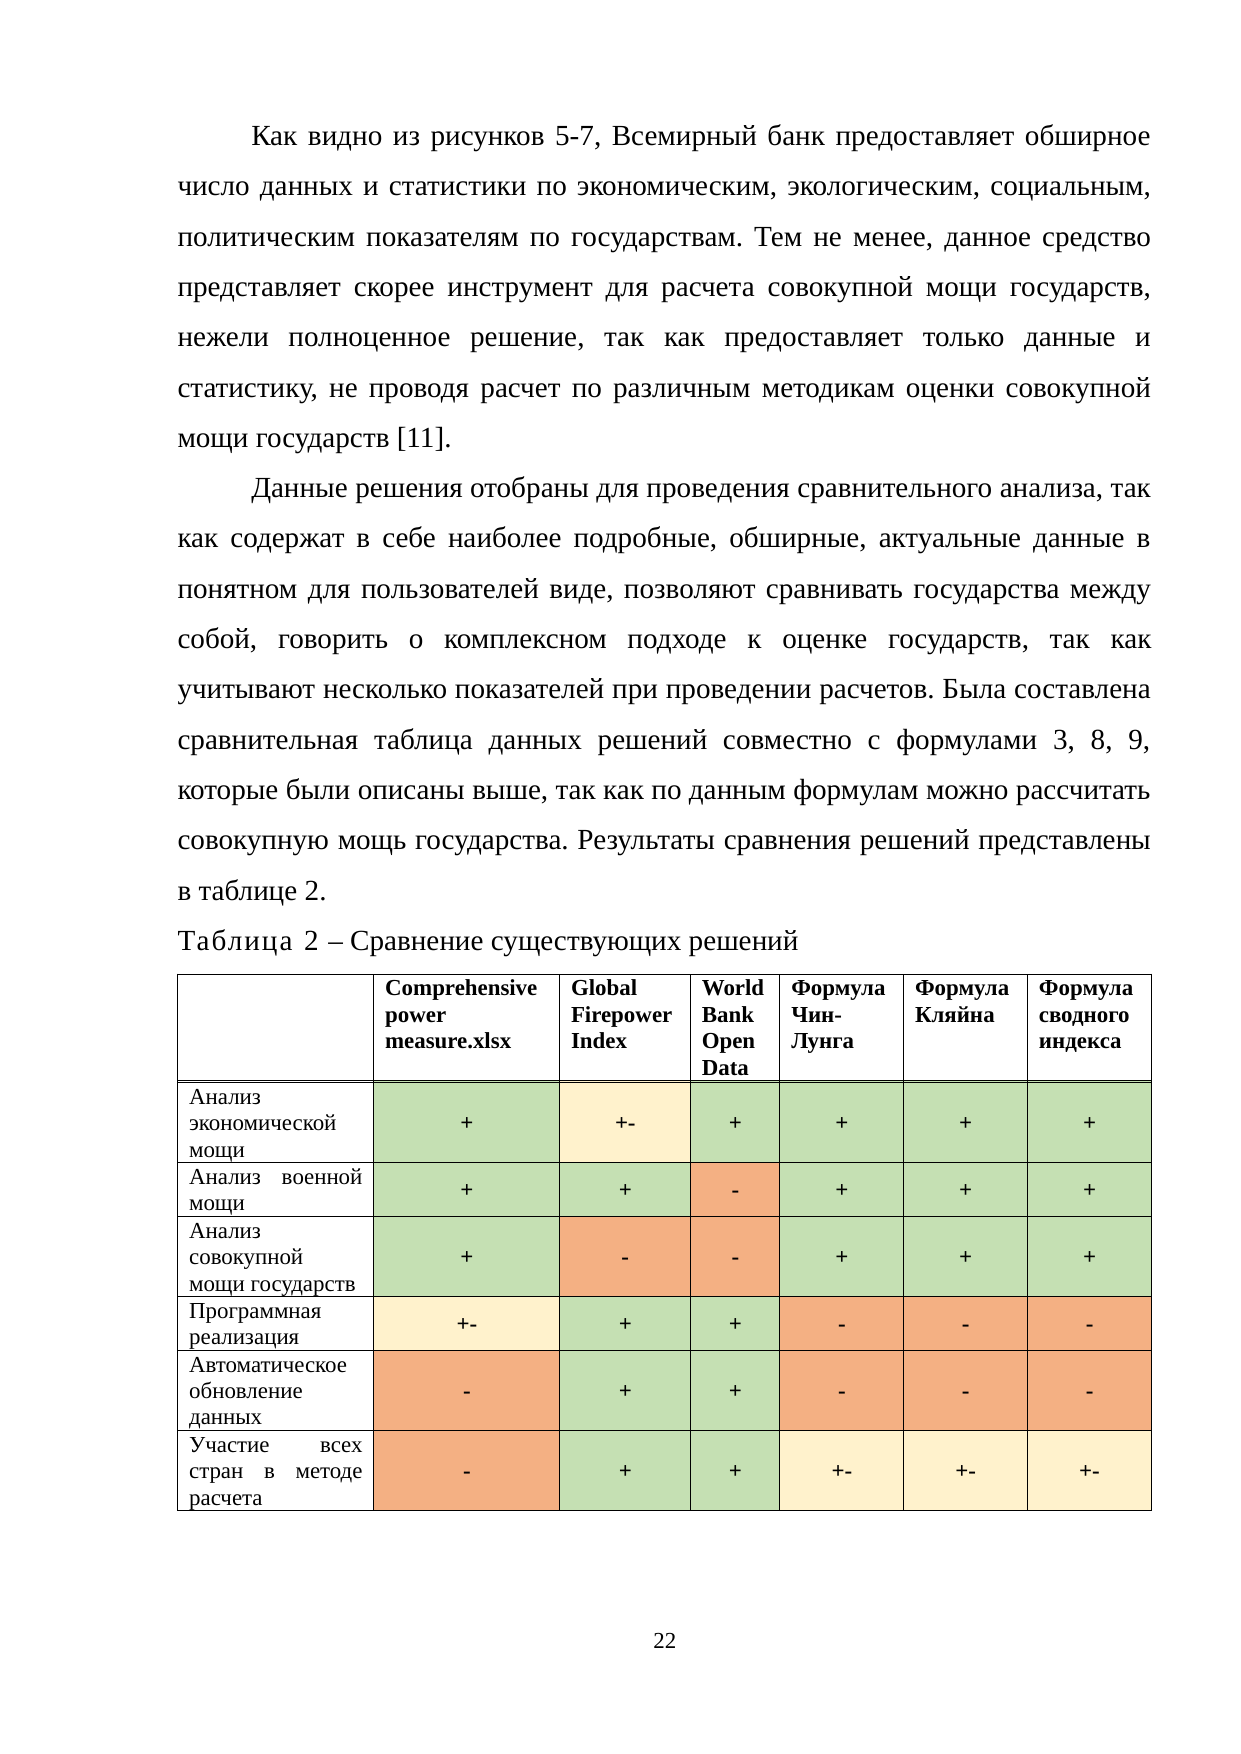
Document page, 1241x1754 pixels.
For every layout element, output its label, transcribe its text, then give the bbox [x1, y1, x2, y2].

table_cell + [1028, 1083, 1151, 1162]
table_header Формула Кляйна [904, 975, 1027, 1080]
table_cell + [374, 1083, 559, 1162]
table_cell +- [1028, 1431, 1151, 1510]
table_cell + [691, 1351, 779, 1430]
table_cell + [904, 1217, 1027, 1296]
table_cell - [780, 1297, 903, 1350]
table_cell - [904, 1351, 1027, 1430]
table_header Comprehensive power measure.xlsx [374, 975, 559, 1080]
table_cell + [1028, 1217, 1151, 1296]
table_cell - [691, 1163, 779, 1216]
table_cell + [560, 1163, 690, 1216]
table_cell - [904, 1297, 1027, 1350]
table_cell + [780, 1163, 903, 1216]
table_cell + [780, 1217, 903, 1296]
table_header Формула сводного индекса [1028, 975, 1151, 1080]
table_cell +- [904, 1431, 1027, 1510]
table_cell + [560, 1351, 690, 1430]
table_cell + [904, 1163, 1027, 1216]
table_header [178, 975, 373, 1080]
text Как видно из рисунков 5-7, Всемирный банк предоставляет обширное число данных и статистики по экономическим, экологическим, социальным, политическим показателям по государствам. Тем не менее, данное средство представляет скорее инструмент для расчета совокупной мощи государств, нежели полноценное решение, так как предоставляет только данные и статистику, не проводя расчет по различным методикам оценки совокупной мощи государств [11]. [177, 118, 1152, 453]
table_cell - [1028, 1297, 1151, 1350]
table_cell Анализ совокупной мощи государств [178, 1217, 373, 1296]
table_cell +- [780, 1431, 903, 1510]
table_cell - [374, 1431, 559, 1510]
table_cell + [1028, 1163, 1151, 1216]
table_cell Программная реализация [178, 1297, 373, 1350]
table_cell + [904, 1083, 1027, 1162]
table_cell + [374, 1163, 559, 1216]
table_cell - [1028, 1351, 1151, 1430]
table_cell Анализ военной мощи [178, 1163, 373, 1216]
table_header Global Firepower Index [560, 975, 690, 1080]
table_cell Анализ экономической мощи [178, 1083, 373, 1162]
table_cell - [560, 1217, 690, 1296]
table_cell + [560, 1431, 690, 1510]
table_cell - [691, 1217, 779, 1296]
table_cell + [691, 1297, 779, 1350]
table_cell + [691, 1083, 779, 1162]
text Данные решения отобраны для проведения сравнительного анализа, так как содержат в себе наиболее подробные, обширные, актуальные данные в понятном для пользователей виде, позволяют сравнивать государства между собой, говорить о комплексном подходе к оценке государств, так как учитывают несколько показателей при проведении расчетов. Была составлена сравнительная таблица данных решений совместно с формулами 3, 8, 9, которые были описаны выше, так как по данным формулам можно рассчитать совокупную мощь государства. Результаты сравнения решений представлены в таблице 2. [177, 470, 1152, 906]
table_cell - [780, 1351, 903, 1430]
table_cell + [780, 1083, 903, 1162]
table_cell +- [560, 1083, 690, 1162]
table_cell - [374, 1351, 559, 1430]
table_header World Bank Open Data [691, 975, 779, 1080]
table_cell Участие всех стран в методе расчета [178, 1431, 373, 1510]
table_cell +- [374, 1297, 559, 1350]
table_cell + [560, 1297, 690, 1350]
table_cell Автоматическое обновление данных [178, 1351, 373, 1430]
table_cell + [374, 1217, 559, 1296]
text Таблица 2 – Сравнение существующих решений [177, 923, 1152, 957]
table_cell + [691, 1431, 779, 1510]
table_header Формула Чин-Лунга [780, 975, 903, 1080]
